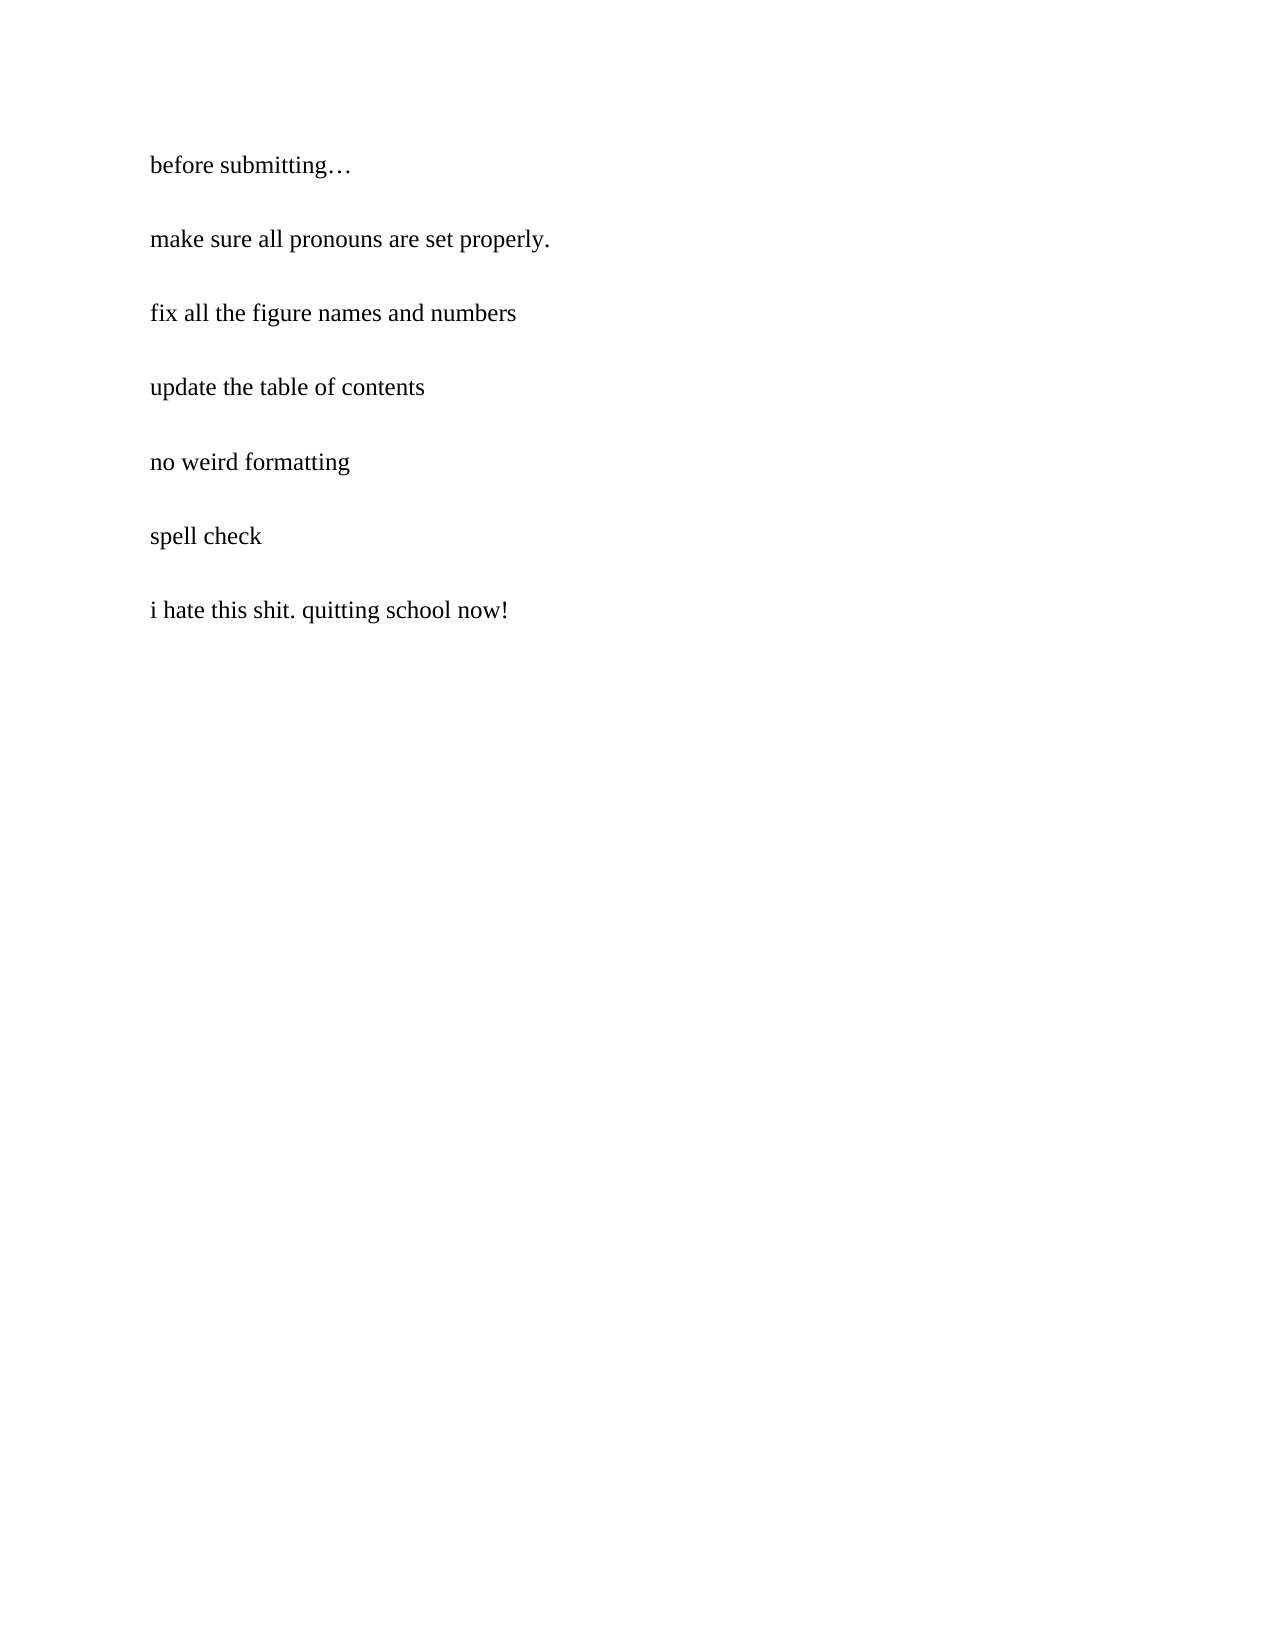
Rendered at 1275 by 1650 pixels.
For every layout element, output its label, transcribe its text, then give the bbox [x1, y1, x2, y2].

text fix all the figure names and numbers [150, 298, 1125, 327]
text i hate this shit. quitting school now! [150, 595, 1125, 624]
text no weird formatting [150, 447, 1125, 475]
text update the table of contents [150, 372, 1125, 401]
text before submitting… [150, 150, 1125, 179]
text make sure all pronouns are set properly. [150, 224, 1125, 253]
text spell check [150, 521, 1125, 549]
